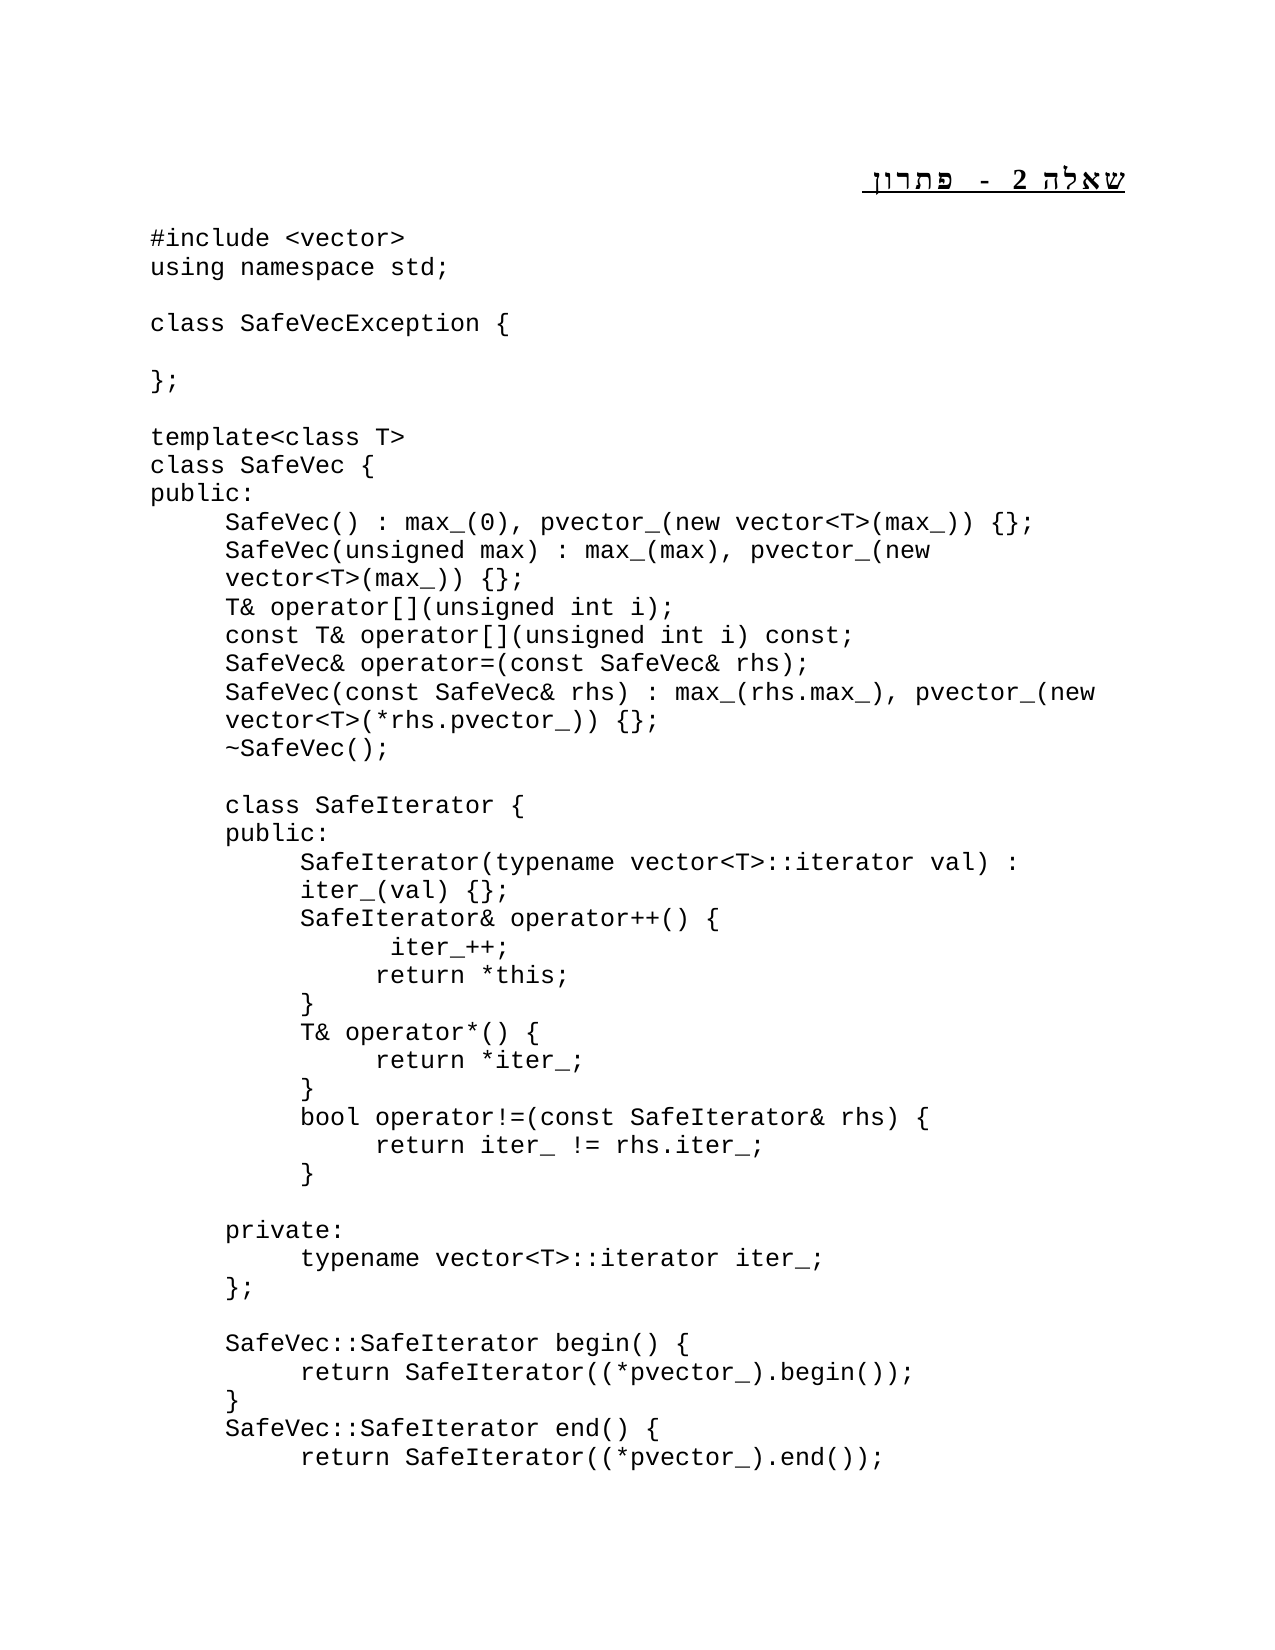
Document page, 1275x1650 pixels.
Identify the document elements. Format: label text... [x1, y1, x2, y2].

text SafeIterator& operator++() { [150, 906, 1125, 934]
text SafeVec() : max_(0), pvector_(new vector<T>(max_)) {}; [150, 509, 1125, 538]
text } [150, 991, 1125, 1019]
text return *this; [150, 963, 1125, 991]
text } [150, 1388, 1125, 1416]
text #include <vector> [150, 226, 1125, 254]
text bool operator!=(const SafeIterator& rhs) { [150, 1104, 1125, 1133]
text return *iter_; [150, 1048, 1125, 1076]
text שאלה 2 - פתרון [150, 162, 1125, 196]
text } [150, 1076, 1125, 1104]
text using namespace std; [150, 254, 1125, 283]
text ~SafeVec(); [150, 736, 1125, 764]
text SafeVec::SafeIterator begin() { [150, 1331, 1125, 1359]
text public: [150, 481, 1125, 509]
text private: [150, 1218, 1125, 1246]
text T& operator*() { [150, 1019, 1125, 1048]
text class SafeIterator { [150, 793, 1125, 821]
text public: [150, 821, 1125, 849]
text class SafeVecException { [150, 311, 1125, 339]
text return iter_ != rhs.iter_; [150, 1133, 1125, 1161]
text typename vector<T>::iterator iter_; [150, 1246, 1125, 1274]
text SafeVec(const SafeVec& rhs) : max_(rhs.max_), pvector_(new vector<T>(*rhs.pvector_)) {}; [225, 679, 1125, 736]
text template<class T> [150, 424, 1125, 453]
text return SafeIterator((*pvector_).end()); [150, 1444, 1125, 1473]
text return SafeIterator((*pvector_).begin()); [150, 1359, 1125, 1388]
text SafeVec::SafeIterator end() { [150, 1416, 1125, 1444]
text SafeVec(unsigned max) : max_(max), pvector_(new vector<T>(max_)) {}; [225, 538, 1125, 594]
text SafeVec& operator=(const SafeVec& rhs); [150, 651, 1125, 679]
text class SafeVec { [150, 453, 1125, 481]
text SafeIterator(typename vector<T>::iterator val) : iter_(val) {}; [300, 849, 1125, 906]
text }; [150, 368, 1125, 396]
text T& operator[](unsigned int i); [150, 594, 1125, 623]
text } [150, 1161, 1125, 1189]
text const T& operator[](unsigned int i) const; [150, 623, 1125, 651]
text iter_++; [150, 934, 1125, 963]
text }; [150, 1274, 1125, 1303]
